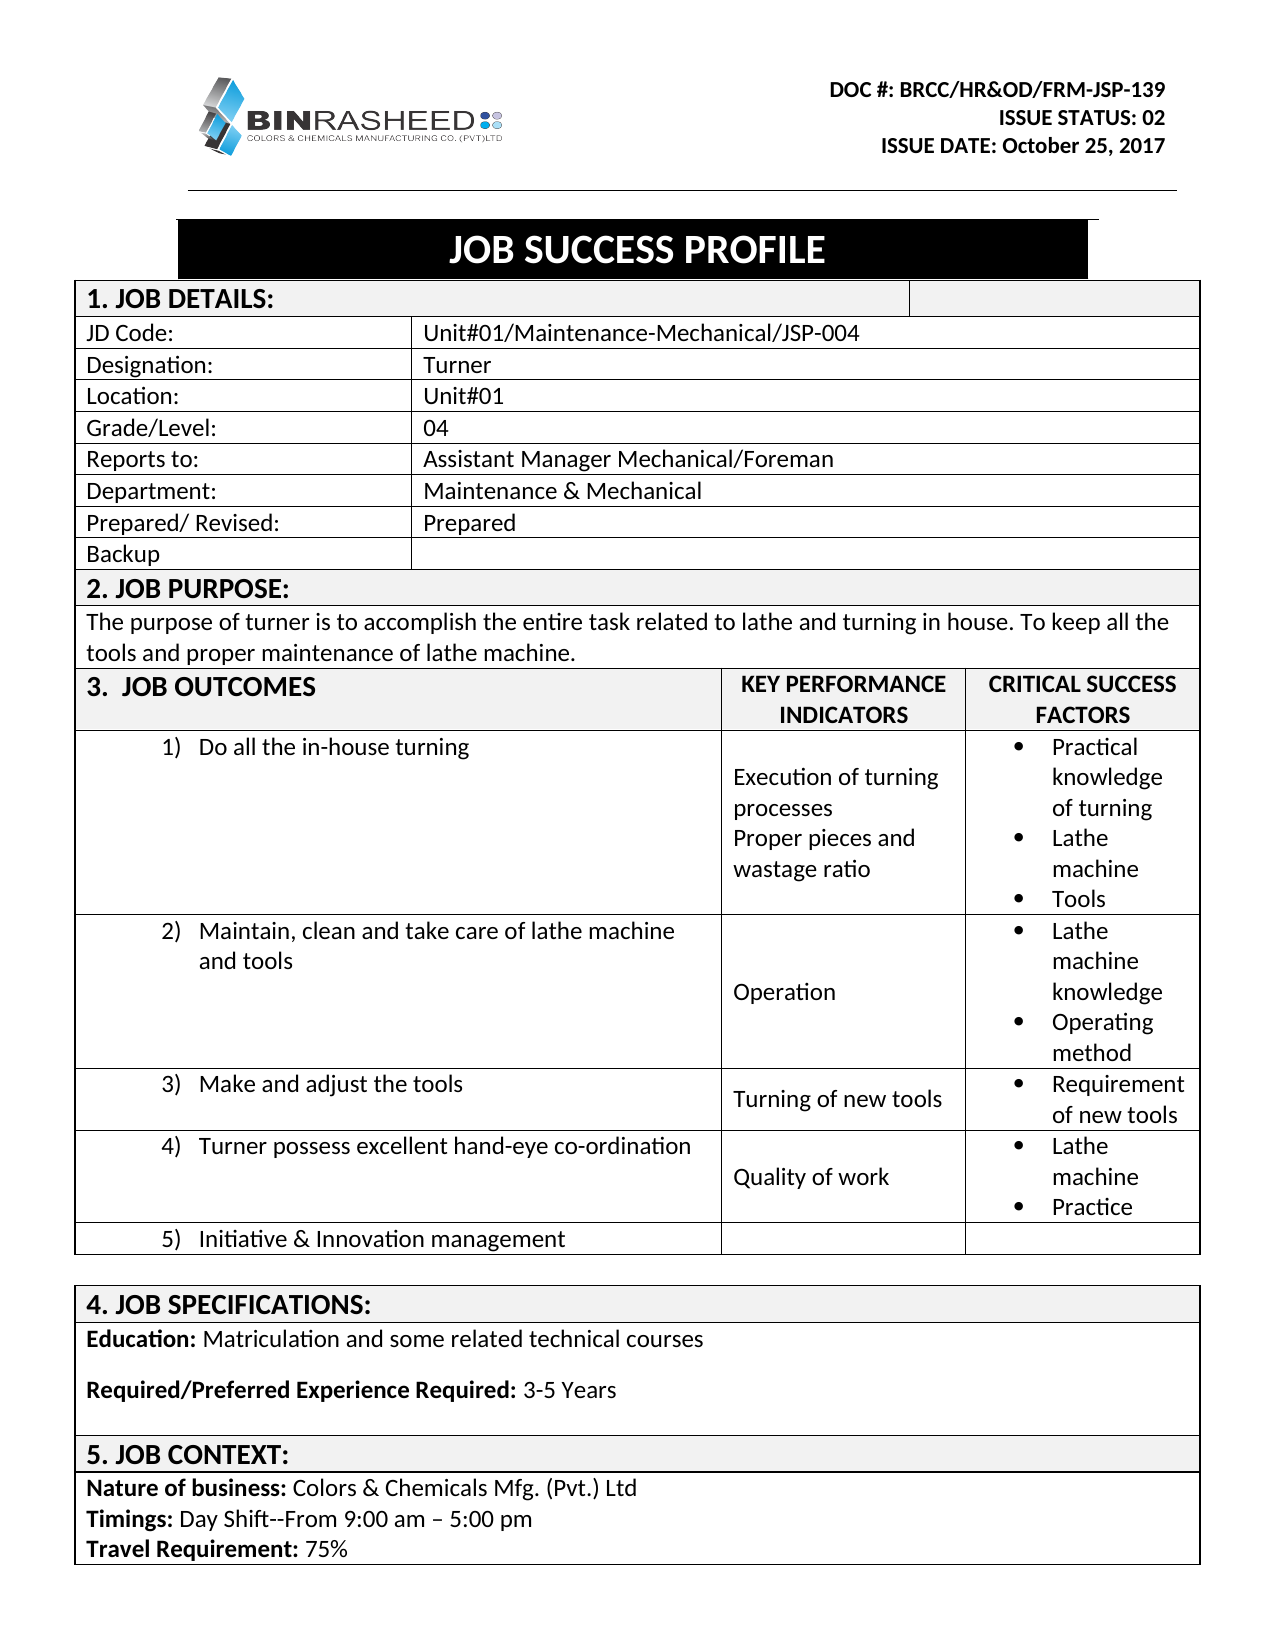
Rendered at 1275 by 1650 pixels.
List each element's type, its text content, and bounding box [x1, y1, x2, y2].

table_cell Reports to: [76, 444, 411, 474]
table_cell Unit#01/Maintenance-Mechanical/JSP-004 [412, 317, 1199, 348]
table_cell KEY PERFORMANCE INDICATORS [722, 669, 965, 729]
table_cell Department: [76, 475, 411, 506]
table_cell Practical knowledge of turning Lathe machine Tools [966, 731, 1199, 914]
table_cell Turner [412, 349, 1199, 379]
table_cell Unit#01 [412, 380, 1199, 411]
table_cell Turning of new tools [722, 1069, 965, 1129]
table_cell Operation [722, 915, 965, 1067]
table_cell Turner possess excellent hand-eye co-ordination [76, 1131, 721, 1222]
table_cell Initiative & Innovation management [76, 1223, 721, 1254]
table_cell Lathe machine knowledge Operating method [966, 915, 1199, 1067]
table_cell Location: [76, 380, 411, 411]
table_cell Designation: [76, 349, 411, 379]
table_header 4. JOB SPECIFICATIONS: [76, 1286, 1199, 1322]
table_cell Nature of business: Colors & Chemicals Mfg. (Pvt.) Ltd Timings: Day Shift--From 9:00 am – 5:00 pm Travel Requirement: 75% [76, 1473, 1199, 1564]
table_cell 5. JOB CONTEXT: [76, 1436, 1199, 1471]
table_cell 3. JOB OUTCOMES [76, 669, 721, 729]
table_cell Do all the in-house turning [76, 731, 721, 914]
table_cell Maintenance & Mechanical [412, 475, 1199, 506]
table_cell Assistant Manager Mechanical/Foreman [412, 444, 1199, 474]
table_cell Lathe machine Practice [966, 1131, 1199, 1222]
table_cell [412, 538, 1199, 569]
table_cell Requirement of new tools [966, 1069, 1199, 1129]
table_cell Make and adjust the tools [76, 1069, 721, 1129]
table_cell Education: Matriculation and some related technical courses Required/Preferred Experience Required: 3-5 Years [76, 1323, 1199, 1435]
table_header 1. JOB DETAILS: [76, 281, 909, 316]
table_cell 04 [412, 412, 1199, 442]
picture [198, 77, 502, 156]
table_cell Backup [76, 538, 411, 569]
table_header [910, 281, 1199, 316]
table_cell Prepared/ Revised: [76, 507, 411, 537]
table_cell 2. JOB PURPOSE: [76, 570, 1199, 605]
table_cell Execution of turning processes Proper pieces and wastage ratio [722, 731, 965, 914]
table_cell [966, 1223, 1199, 1254]
table_cell JD Code: [76, 317, 411, 348]
table_cell Maintain, clean and take care of lathe machine and tools [76, 915, 721, 1067]
table_cell Quality of work [722, 1131, 965, 1222]
table_cell CRITICAL SUCCESS FACTORS [966, 669, 1199, 729]
table_cell Grade/Level: [76, 412, 411, 442]
text JOB SUCCESS PROFILE [179, 221, 1087, 278]
table_cell [722, 1223, 965, 1254]
table_cell Prepared [412, 507, 1199, 537]
table_cell The purpose of turner is to accomplish the entire task related to lathe and turning in house. To keep all the tools and proper maintenance of lathe machine. [76, 606, 1199, 667]
